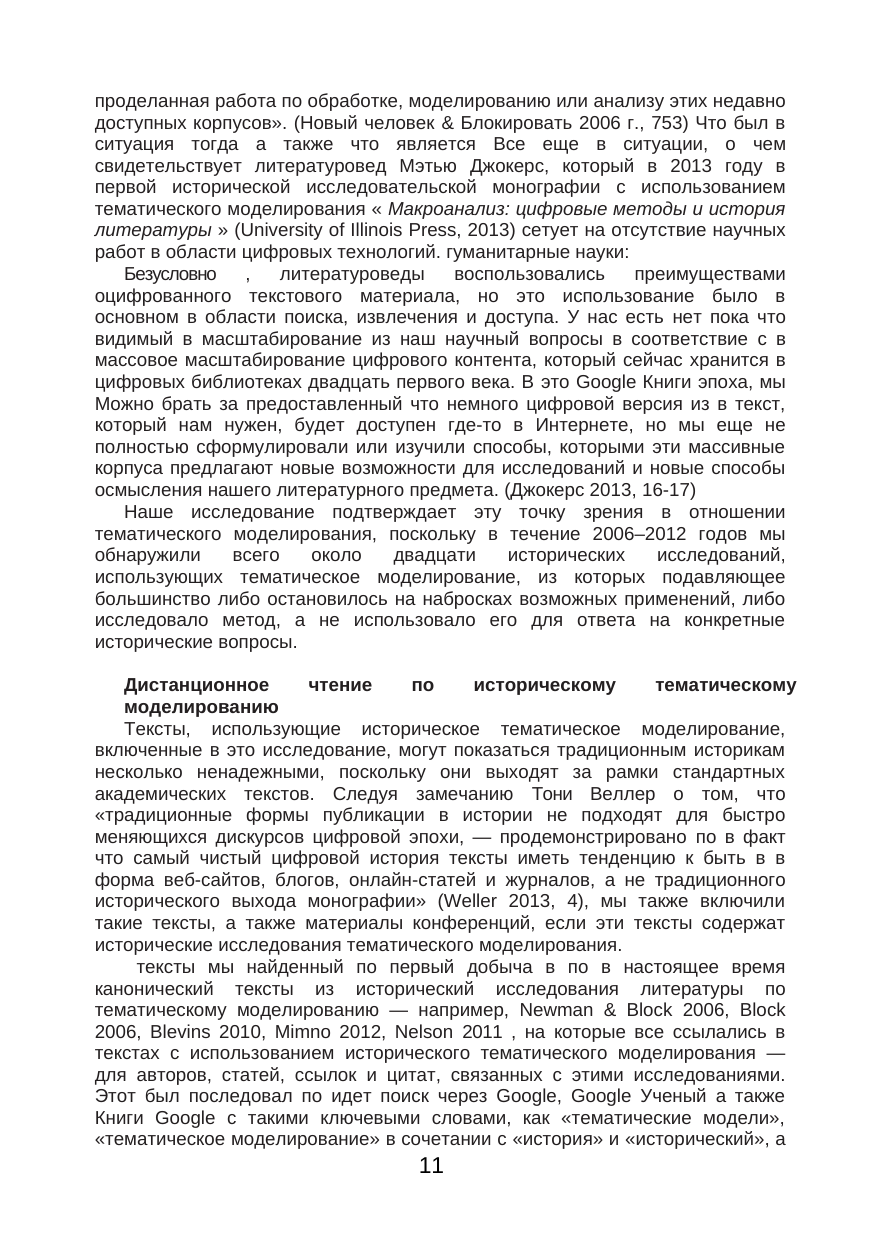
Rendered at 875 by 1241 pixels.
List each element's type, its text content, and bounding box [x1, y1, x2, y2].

text проделанная работа по обработке, моделированию или анализу этих недавно доступных корпусов». (Новый человек & Блокировать 2006 г., 753) Что был в ситуация тогда а также что является Все еще в ситуации, о чем свидетельствует литературовед Мэтью Джокерс, который в 2013 году в первой исторической исследовательской монографии с использованием тематического моделирования « Макроанализ: цифровые методы и история литературы » (University of Illinois Press, 2013) сетует на отсутствие научных работ в области цифровых технологий. гуманитарные науки: [94, 90, 786, 262]
text Наше исследование подтверждает эту точку зрения в отношении тематического моделирования, поскольку в течение 2006–2012 годов мы обнаружили всего около двадцати исторических исследований, использующих тематическое моделирование, из которых подавляющее большинство либо остановилось на набросках возможных применений, либо исследовало метод, а не использовало его для ответа на конкретные исторические вопросы. [94, 501, 786, 652]
text Безусловно , литературоведы воспользовались преимуществами оцифрованного текстового материала, но это использование было в основном в области поиска, извлечения и доступа. У нас есть нет пока что видимый в масштабирование из наш научный вопросы в соответствие с в массовое масштабирование цифрового контента, который сейчас хранится в цифровых библиотеках двадцать первого века. В это Google Книги эпоха, мы Можно брать за предоставленный что немного цифровой версия из в текст, который нам нужен, будет доступен где-то в Интернете, но мы еще не полностью сформулировали или изучили способы, которыми эти массивные корпуса предлагают новые возможности для исследований и новые способы осмысления нашего литературного предмета. (Джокерс 2013, 16-17) [94, 263, 786, 500]
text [94, 956, 786, 1150]
subtitle Дистанционное чтение по историческому тематическому моделированию [124, 674, 797, 717]
text Тексты, использующие историческое тематическое моделирование, включенные в это исследование, могут показаться традиционным историкам несколько ненадежными, поскольку они выходят за рамки стандартных академических текстов. Следуя замечанию Тони Веллер о том, что «традиционные формы публикации в истории не подходят для быстро меняющихся дискурсов цифровой эпохи, — продемонстрировано по в факт что самый чистый цифровой история тексты иметь тенденцию к быть в в форма веб-сайтов, блогов, онлайн-статей и журналов, а не традиционного исторического выхода монографии» (Weller 2013, 4), мы также включили такие тексты, а также материалы конференций, если эти тексты содержат исторические исследования тематического моделирования. [94, 718, 786, 955]
